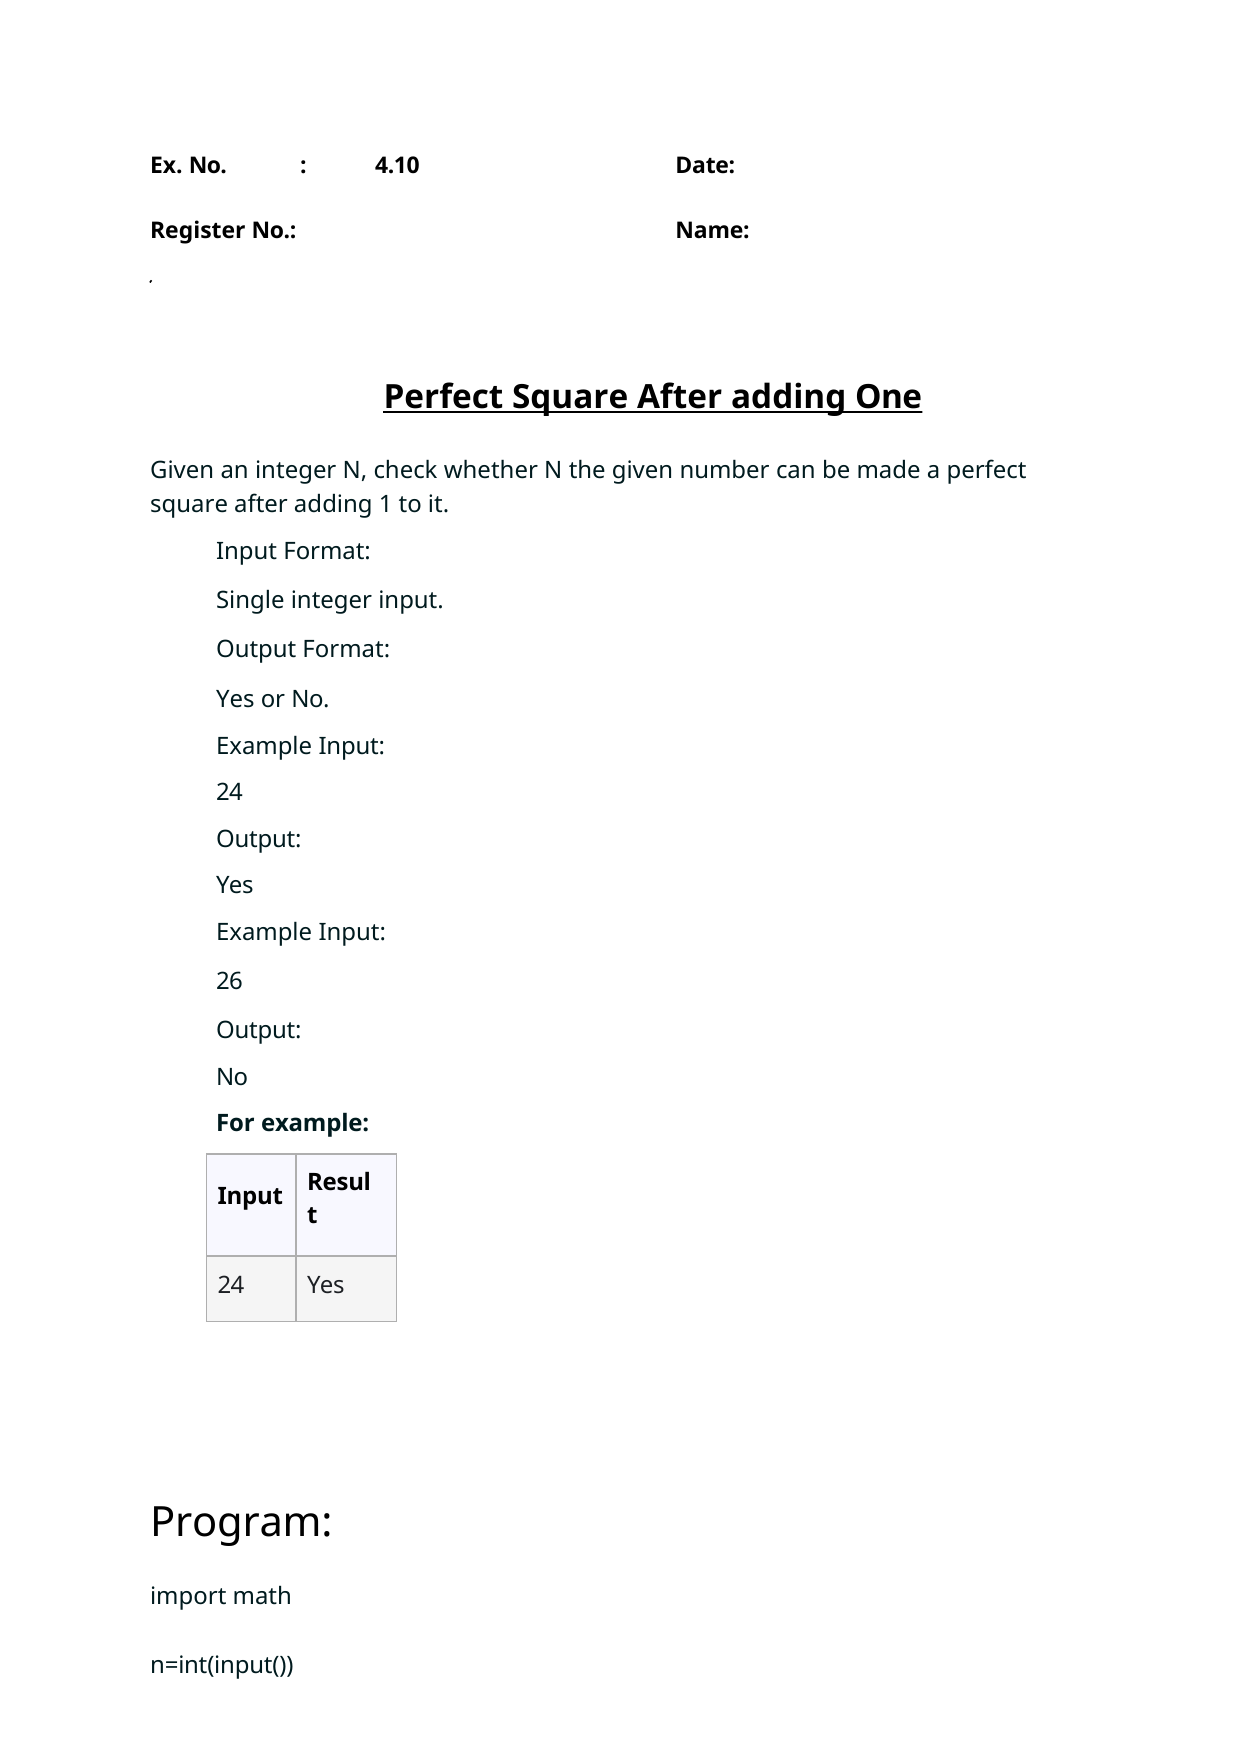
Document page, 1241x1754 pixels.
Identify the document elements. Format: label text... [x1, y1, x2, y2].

text Yes [216, 868, 1203, 901]
table_cell 24 [207, 1257, 295, 1321]
text No [216, 1060, 1203, 1092]
subtitle Program: [150, 1492, 1203, 1548]
table_header Input [207, 1155, 295, 1255]
text Yes or No. [216, 682, 389, 714]
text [150, 1579, 371, 1681]
text Ex. No. : 4.10 Date: [150, 148, 1203, 180]
text For example: [216, 1106, 1203, 1138]
text Output: [216, 822, 1203, 854]
text Given an integer N, check whether N the given number can be made a perfect square after adding 1 to it. [150, 453, 1103, 520]
subtitle Perfect Square After adding One [129, 373, 1176, 418]
table_header Resul t [297, 1155, 396, 1255]
text 24 [216, 775, 389, 808]
text Register No.: Name: [150, 214, 1203, 245]
text Output: [216, 1013, 1203, 1046]
text Input Format: Single integer input. Output Format: [216, 534, 444, 665]
text Example Input: [216, 728, 389, 761]
table_cell Yes [297, 1257, 396, 1321]
text Example Input: 26 [216, 915, 389, 997]
